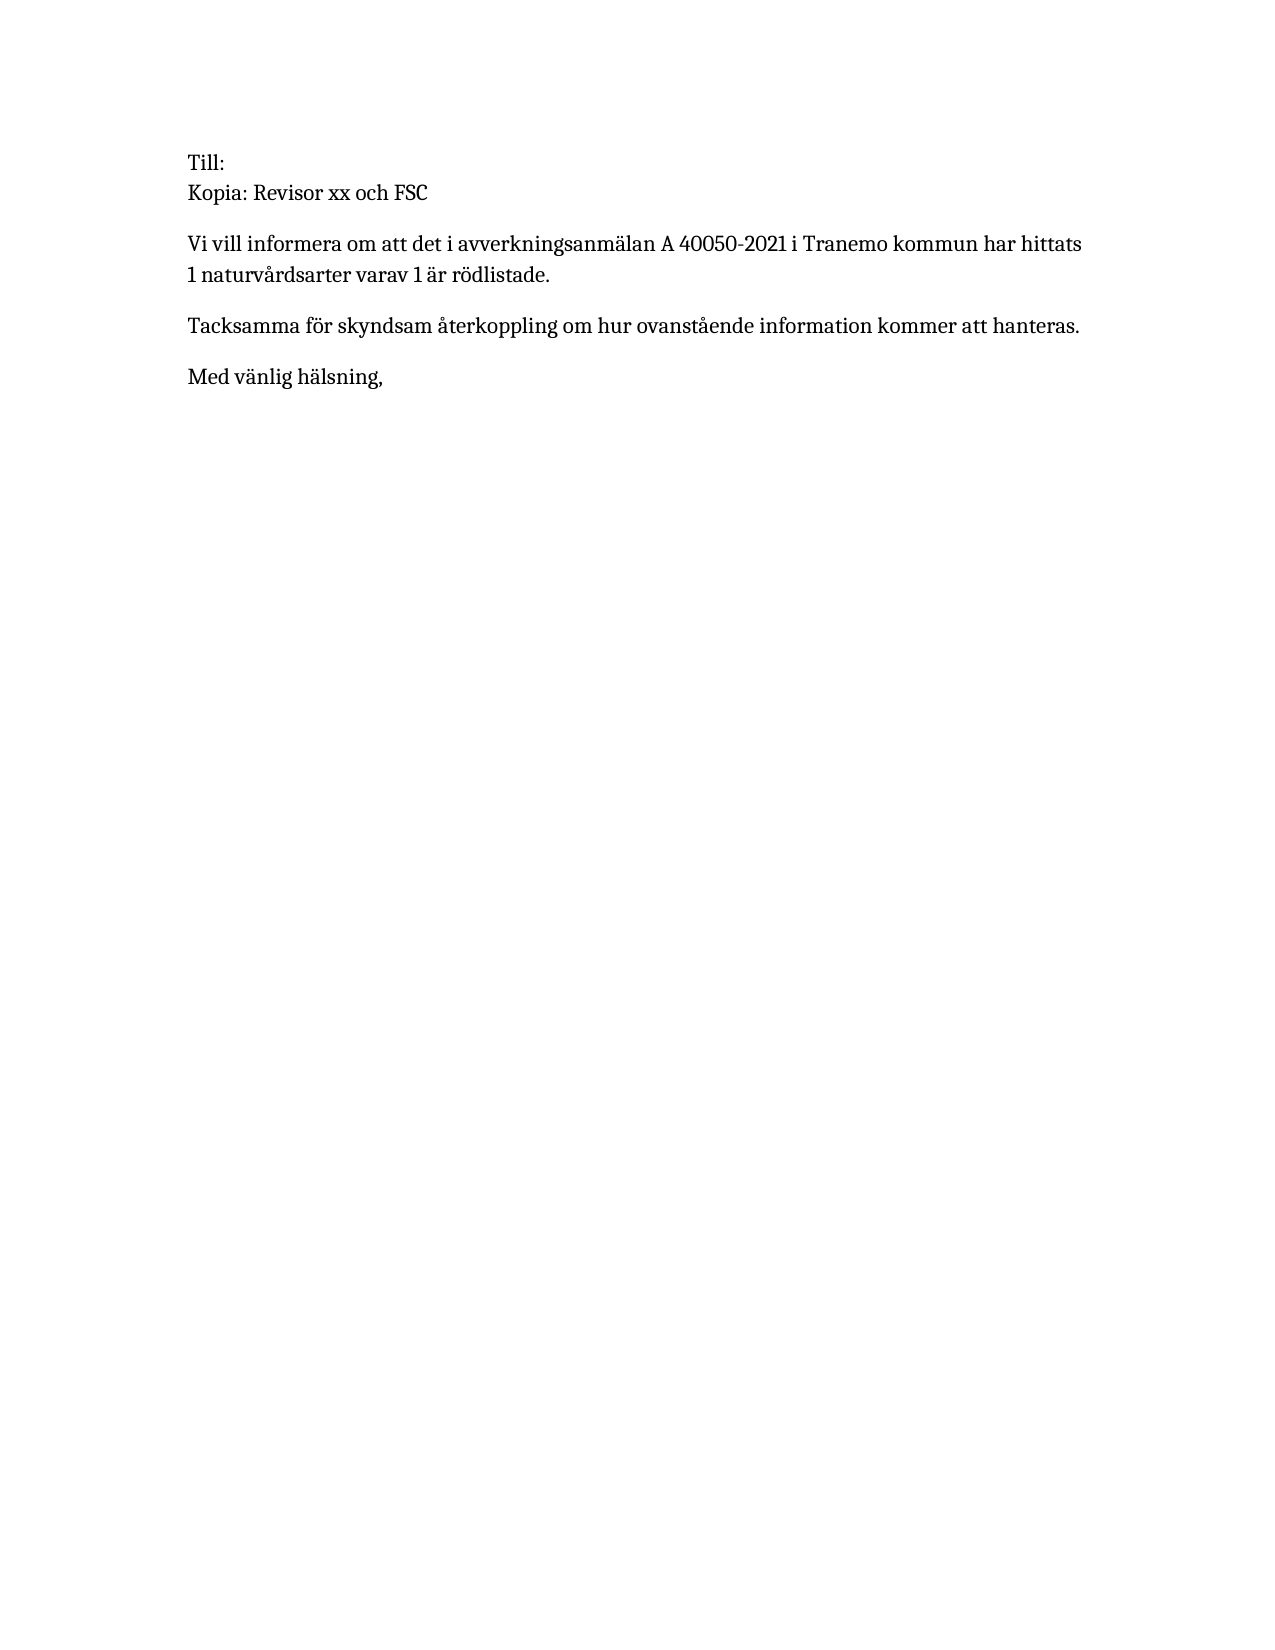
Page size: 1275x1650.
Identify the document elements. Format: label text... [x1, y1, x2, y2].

text Till: Kopia: Revisor xx och FSC [187, 150, 1087, 207]
text Vi vill informera om att det i avverkningsanmälan A 40050-2021 i Tranemo kommun har hittats 1 naturvårdsarter varav 1 är rödlistade. [187, 231, 1087, 288]
text Med vänlig hälsning, [187, 363, 1087, 420]
text Tacksamma för skyndsam återkoppling om hur ovanstående information kommer att hanteras. [187, 312, 1087, 339]
